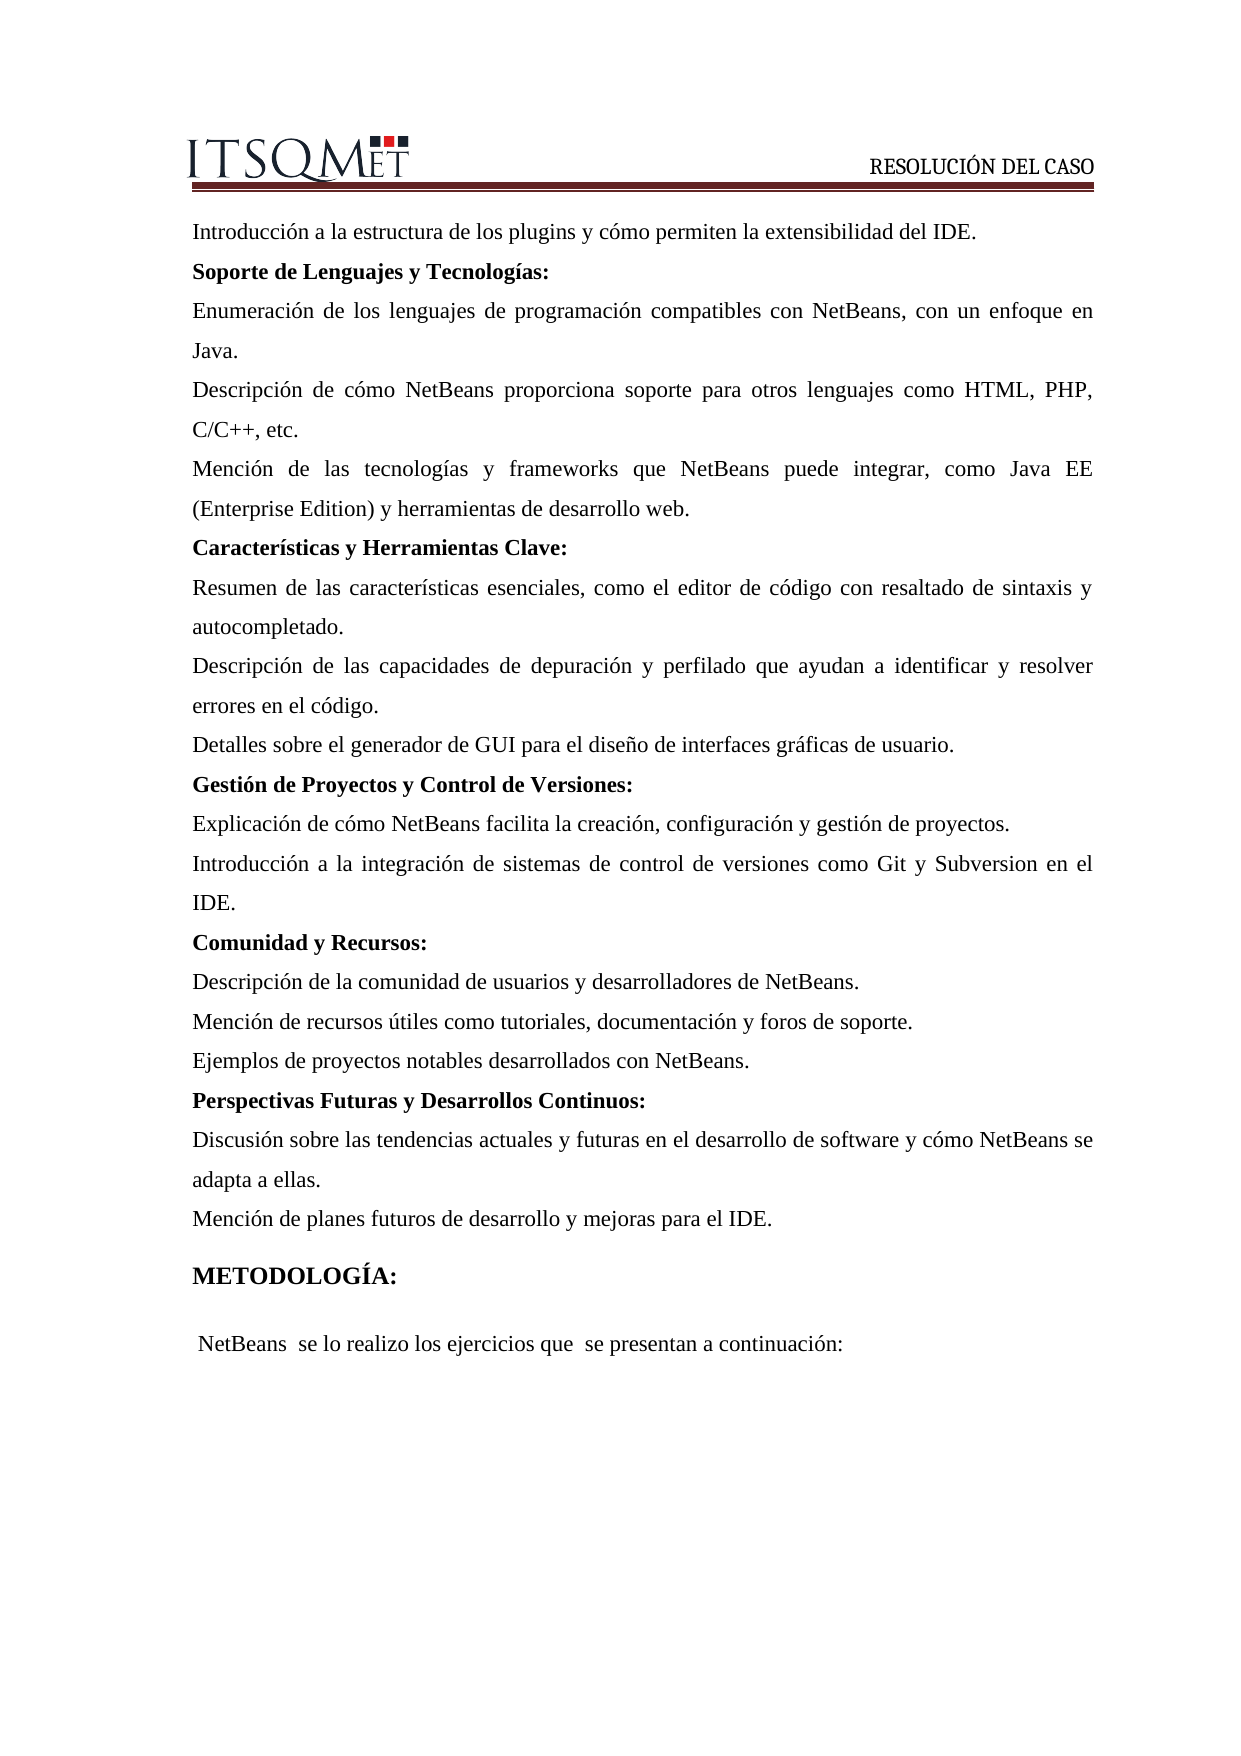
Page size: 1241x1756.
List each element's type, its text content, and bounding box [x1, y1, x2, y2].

text Mención de planes futuros de desarrollo y mejoras para el IDE. [192, 1205, 1094, 1232]
text Introducción a la estructura de los plugins y cómo permiten la extensibilidad del IDE. [192, 218, 1094, 244]
text Enumeración de los lenguajes de programación compatibles con NetBeans, con un enfoque en Java. [192, 297, 1094, 363]
text Soporte de Lenguajes y Tecnologías: [192, 258, 1094, 284]
text Descripción de la comunidad de usuarios y desarrolladores de NetBeans. [192, 968, 1094, 995]
text Explicación de cómo NetBeans facilita la creación, configuración y gestión de proyectos. [192, 810, 1094, 837]
text Descripción de cómo NetBeans proporciona soporte para otros lenguajes como HTML, PHP, C/C++, etc. [192, 376, 1094, 442]
text Características y Herramientas Clave: [192, 534, 1094, 560]
text Mención de las tecnologías y frameworks que NetBeans puede integrar, como Java EE (Enterprise Edition) y herramientas de desarrollo web. [192, 455, 1094, 521]
text Gestión de Proyectos y Control de Versiones: [192, 771, 1094, 797]
text Detalles sobre el generador de GUI para el diseño de interfaces gráficas de usuario. [192, 731, 1094, 758]
text Introducción a la integración de sistemas de control de versiones como Git y Subversion en el IDE. [192, 850, 1094, 916]
text Comunidad y Recursos: [192, 929, 1094, 955]
subtitle METODOLOGÍA: [192, 1261, 1094, 1290]
text Ejemplos de proyectos notables desarrollados con NetBeans. [192, 1047, 1094, 1074]
text Resumen de las características esenciales, como el editor de código con resaltado de sintaxis y autocompletado. [192, 573, 1094, 639]
picture [168, 127, 427, 192]
text Discusión sobre las tendencias actuales y futuras en el desarrollo de software y cómo NetBeans se adapta a ellas. [192, 1126, 1094, 1192]
text Mención de recursos útiles como tutoriales, documentación y foros de soporte. [192, 1008, 1094, 1034]
text Perspectivas Futuras y Desarrollos Continuos: [192, 1087, 1094, 1113]
text NetBeans se lo realizo los ejercicios que se presentan a continuación: [192, 1329, 1094, 1356]
text Descripción de las capacidades de depuración y perfilado que ayudan a identificar y resolver errores en el código. [192, 652, 1094, 718]
